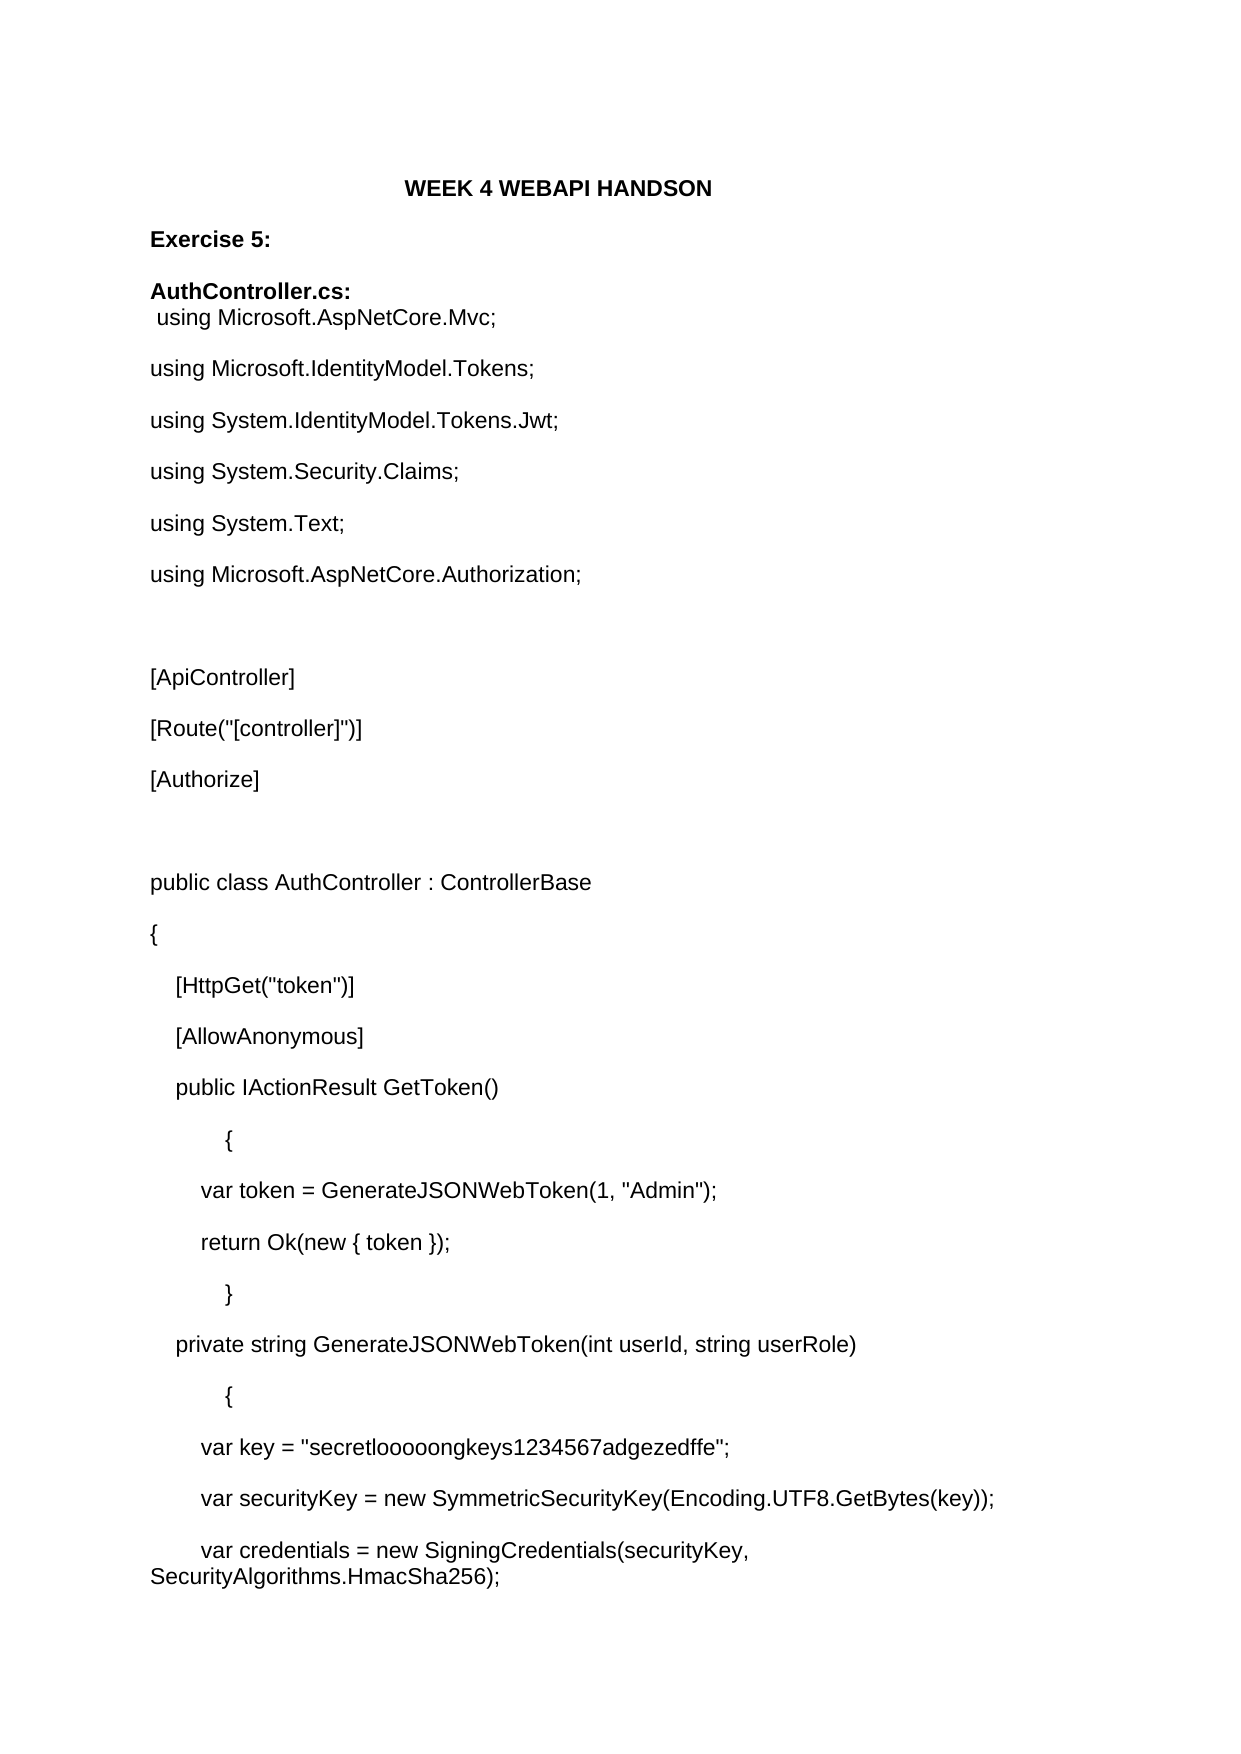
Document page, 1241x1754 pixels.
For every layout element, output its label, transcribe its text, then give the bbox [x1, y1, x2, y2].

text private string GenerateJSONWebToken(int userId, string userRole) [150, 1331, 1090, 1357]
text { [150, 1382, 1090, 1409]
text WEEK 4 WEBAPI HANDSON [150, 175, 1090, 201]
text using System.IdentityModel.Tokens.Jwt; [150, 407, 1090, 433]
text using Microsoft.AspNetCore.Authorization; [150, 561, 1090, 587]
text var credentials = new SigningCredentials(securityKey, SecurityAlgorithms.HmacSha256); [150, 1537, 1090, 1589]
text using System.Text; [150, 509, 1090, 536]
text var token = GenerateJSONWebToken(1, "Admin"); [150, 1177, 1090, 1203]
text } [150, 1280, 1090, 1306]
text return Ok(new { token }); [150, 1228, 1090, 1255]
text [ApiController] [150, 663, 1090, 690]
text using Microsoft.IdentityModel.Tokens; [150, 355, 1090, 382]
text { [150, 920, 1090, 947]
text Exercise 5: [150, 226, 1090, 253]
text var securityKey = new SymmetricSecurityKey(Encoding.UTF8.GetBytes(key)); [150, 1485, 1090, 1512]
text using System.Security.Claims; [150, 458, 1090, 484]
text [Authorize] [150, 766, 1090, 793]
text public class AuthController : ControllerBase [150, 869, 1090, 895]
text AuthController.cs: using Microsoft.AspNetCore.Mvc; [150, 278, 1090, 330]
text public IActionResult GetToken() [150, 1074, 1090, 1101]
text [Route("[controller]")] [150, 715, 1090, 741]
text var key = "secretlooooongkeys1234567adgezedffe"; [150, 1434, 1090, 1460]
text { [150, 1126, 1090, 1152]
text [HttpGet("token")] [150, 972, 1090, 998]
text [AllowAnonymous] [150, 1023, 1090, 1049]
